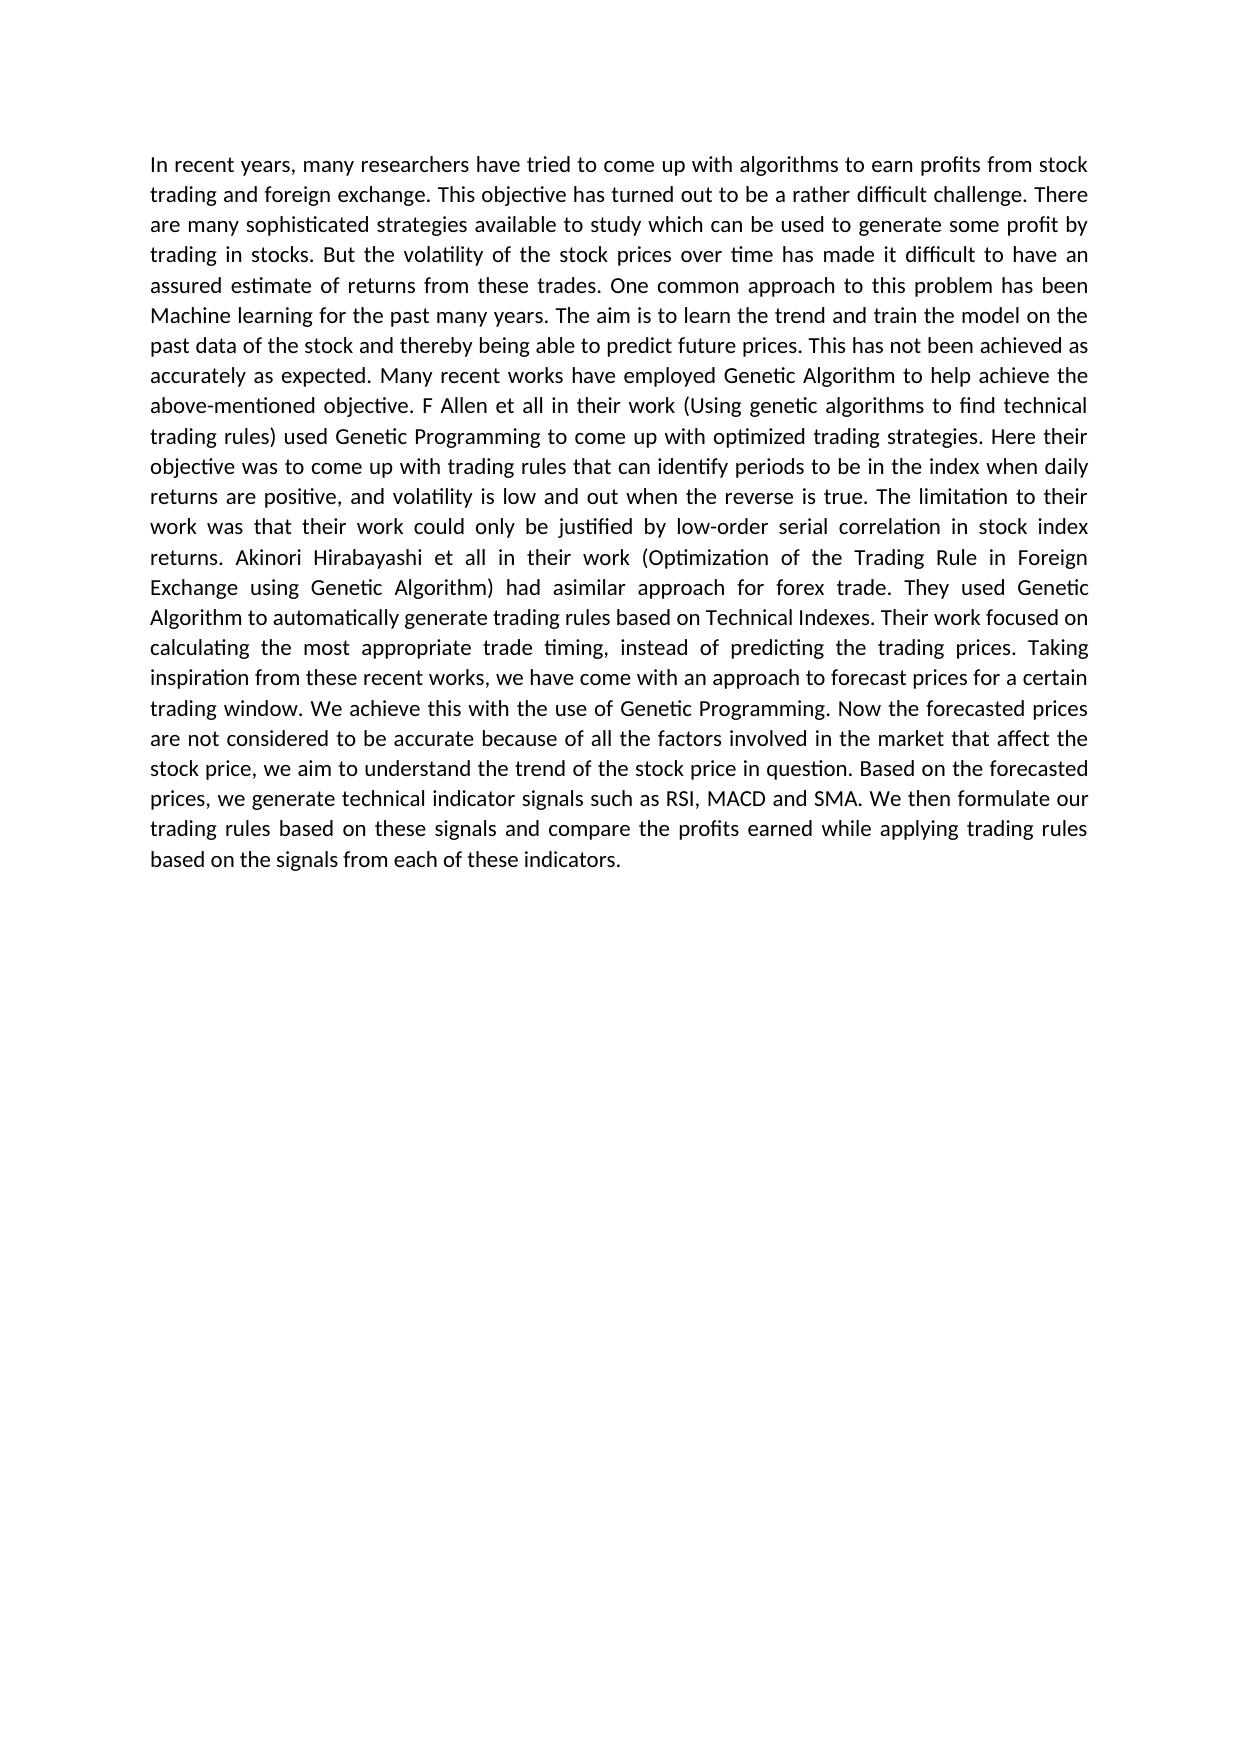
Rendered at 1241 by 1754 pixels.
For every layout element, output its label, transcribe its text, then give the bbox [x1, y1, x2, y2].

text In recent years, many researchers have tried to come up with algorithms to earn profits from stock trading and foreign exchange. This objective has turned out to be a rather difficult challenge. There are many sophisticated strategies available to study which can be used to generate some profit by trading in stocks. But the volatility of the stock prices over time has made it difficult to have an assured estimate of returns from these trades. One common approach to this problem has been Machine learning for the past many years. The aim is to learn the trend and train the model on the past data of the stock and thereby being able to predict future prices. This has not been achieved as accurately as expected. Many recent works have employed Genetic Algorithm to help achieve the above-mentioned objective. F Allen et all in their work (Using genetic algorithms to find technical trading rules) used Genetic Programming to come up with optimized trading strategies. Here their objective was to come up with trading rules that can identify periods to be in the index when daily returns are positive, and volatility is low and out when the reverse is true. The limitation to their work was that their work could only be justified by low-order serial correlation in stock index returns. Akinori Hirabayashi et all in their work (Optimization of the Trading Rule in Foreign Exchange using Genetic Algorithm) had asimilar approach for forex trade. They used Genetic Algorithm to automatically generate trading rules based on Technical Indexes. Their work focused on calculating the most appropriate trade timing, instead of predicting the trading prices. Taking inspiration from these recent works, we have come with an approach to forecast prices for a certain trading window. We achieve this with the use of Genetic Programming. Now the forecasted prices are not considered to be accurate because of all the factors involved in the market that affect the stock price, we aim to understand the trend of the stock price in question. Based on the forecasted prices, we generate technical indicator signals such as RSI, MACD and SMA. We then formulate our trading rules based on these signals and compare the profits earned while applying trading rules based on the signals from each of these indicators. [150, 150, 1090, 873]
